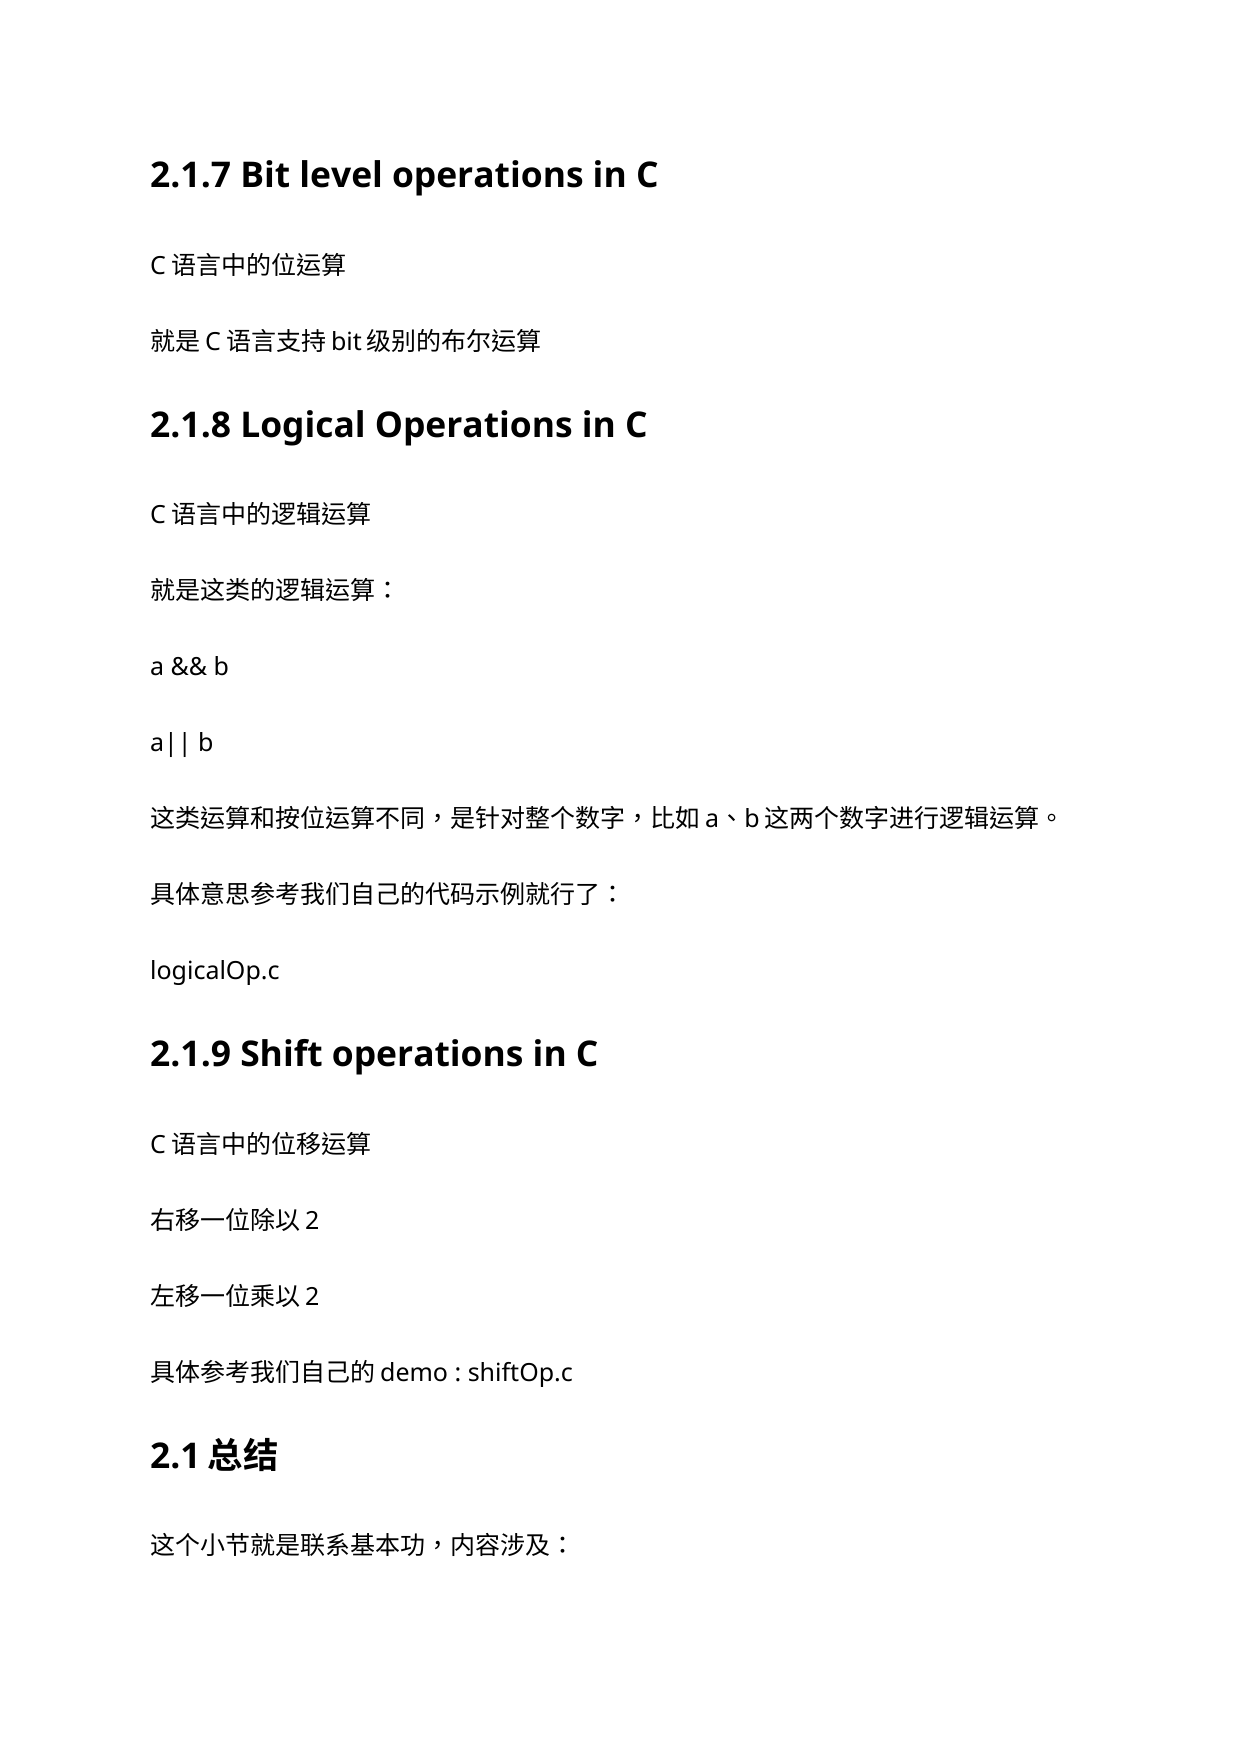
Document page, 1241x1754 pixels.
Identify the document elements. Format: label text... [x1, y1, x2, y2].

text 具体参考我们自己的demo : shiftOp.c [150, 1354, 1090, 1388]
text 这类运算和按位运算不同，是针对整个数字，比如a、b这两个数字进行逻辑运算。 [150, 801, 1090, 835]
text 右移一位除以2 [150, 1202, 1090, 1236]
text a && b [150, 649, 1090, 683]
subtitle 2.1总结 [150, 1430, 1090, 1479]
text 具体意思参考我们自己的代码示例就行了： [150, 877, 1090, 911]
text C语言中的位移运算 [150, 1126, 1090, 1160]
subtitle 2.1.8 Logical Operations in C [150, 399, 1090, 448]
text 就是这类的逻辑运算： [150, 573, 1090, 607]
text 就是C语言支持bit级别的布尔运算 [150, 323, 1090, 357]
text C语言中的位运算 [150, 247, 1090, 281]
subtitle 2.1.9 Shift operations in C [150, 1029, 1090, 1077]
text a|| b [150, 725, 1090, 759]
text 这个小节就是联系基本功，内容涉及： [150, 1528, 1090, 1562]
text C语言中的逻辑运算 [150, 497, 1090, 531]
subtitle 2.1.7 Bit level operations in C [150, 150, 1090, 198]
text 左移一位乘以2 [150, 1278, 1090, 1312]
text logicalOp.c [150, 953, 1090, 987]
